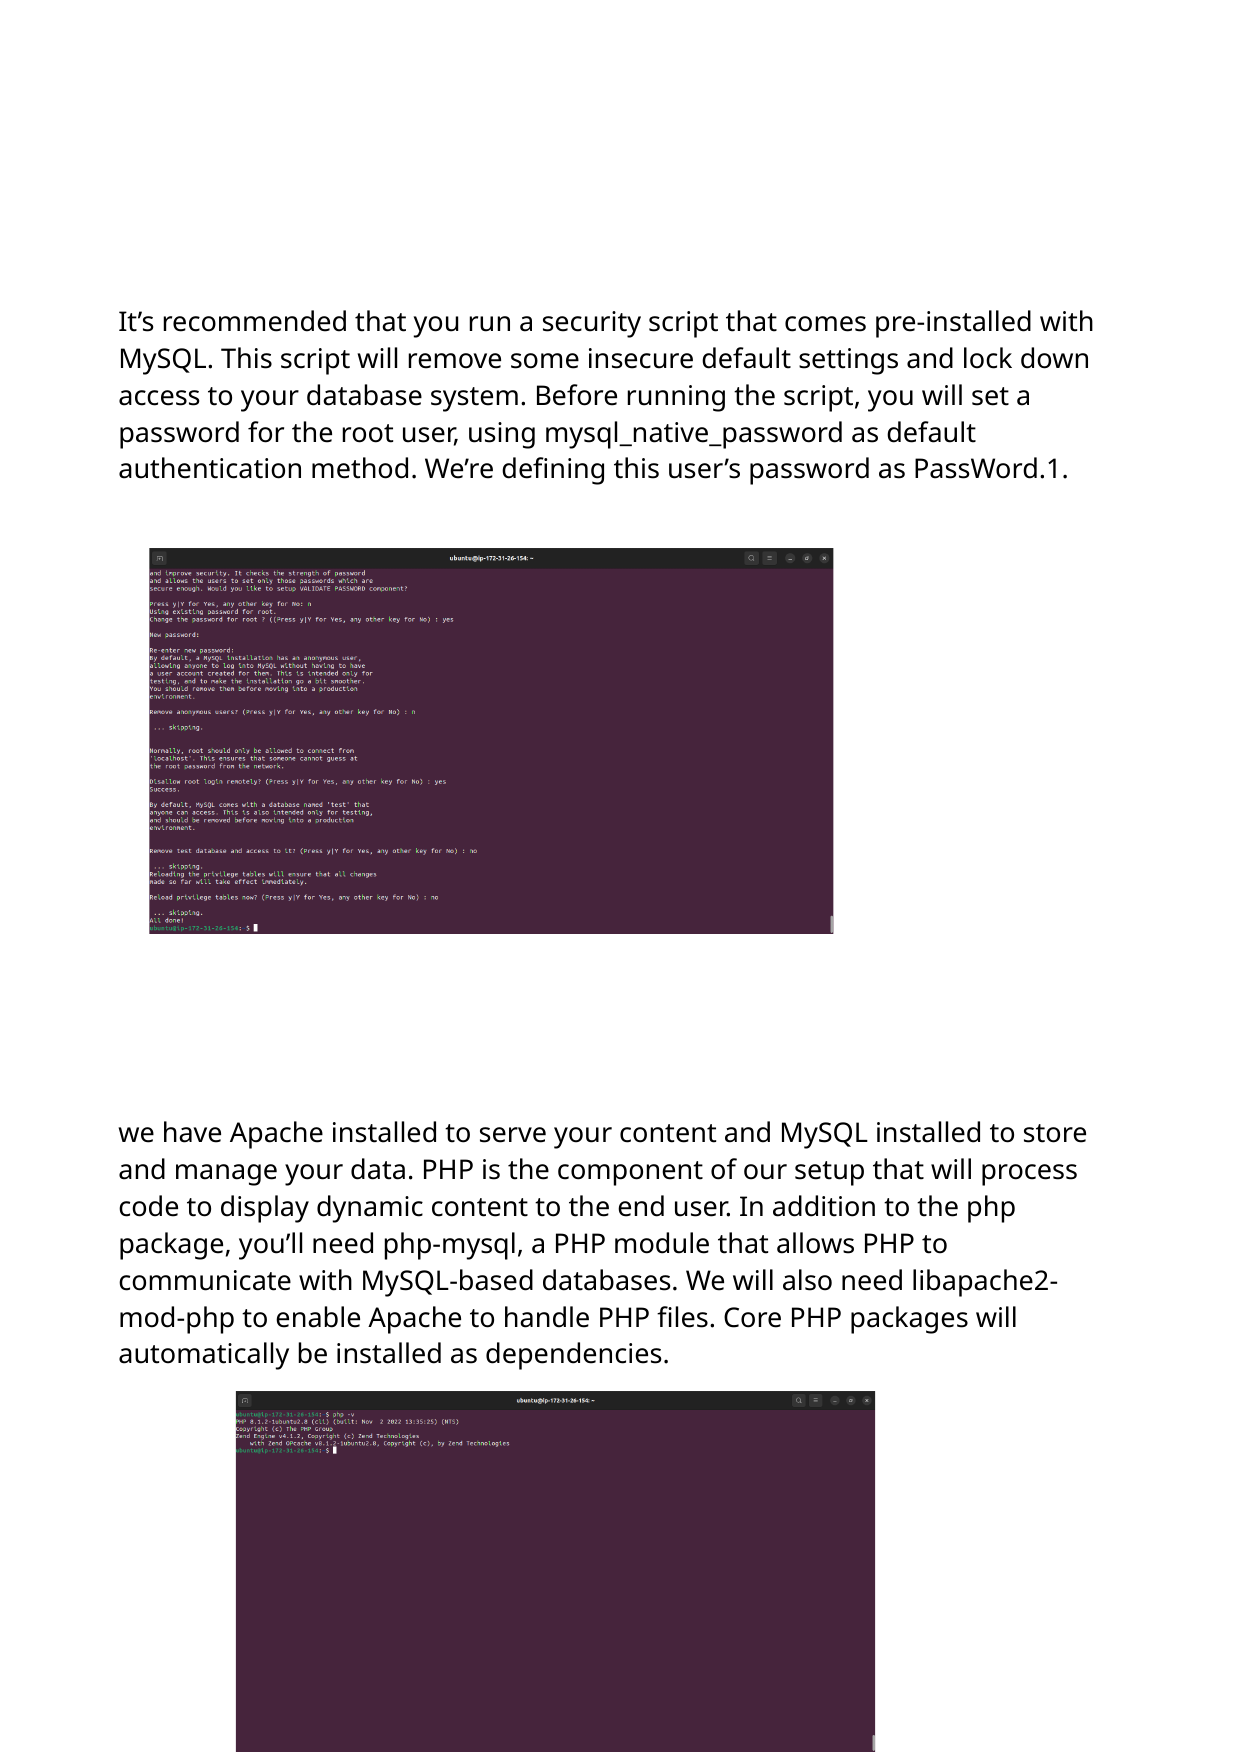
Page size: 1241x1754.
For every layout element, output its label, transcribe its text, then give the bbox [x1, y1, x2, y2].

picture [235, 1391, 876, 1752]
text we have Apache installed to serve your content and MySQL installed to store and manage your data. PHP is the component of our setup that will process code to display dynamic content to the end user. In addition to the php package, you’ll need php-mysql, a PHP module that allows PHP to communicate with MySQL-based databases. We will also need libapache2-mod-php to enable Apache to handle PHP files. Core PHP packages will automatically be installed as dependencies. [118, 1114, 1122, 1372]
picture [149, 548, 834, 934]
text It’s recommended that you run a security script that comes pre-installed with MySQL. This script will remove some insecure default settings and lock down access to your database system. Before running the script, you will set a password for the root user, using mysql_native_password as default authentication method. We’re defining this user’s password as PassWord.1. [118, 302, 1122, 487]
